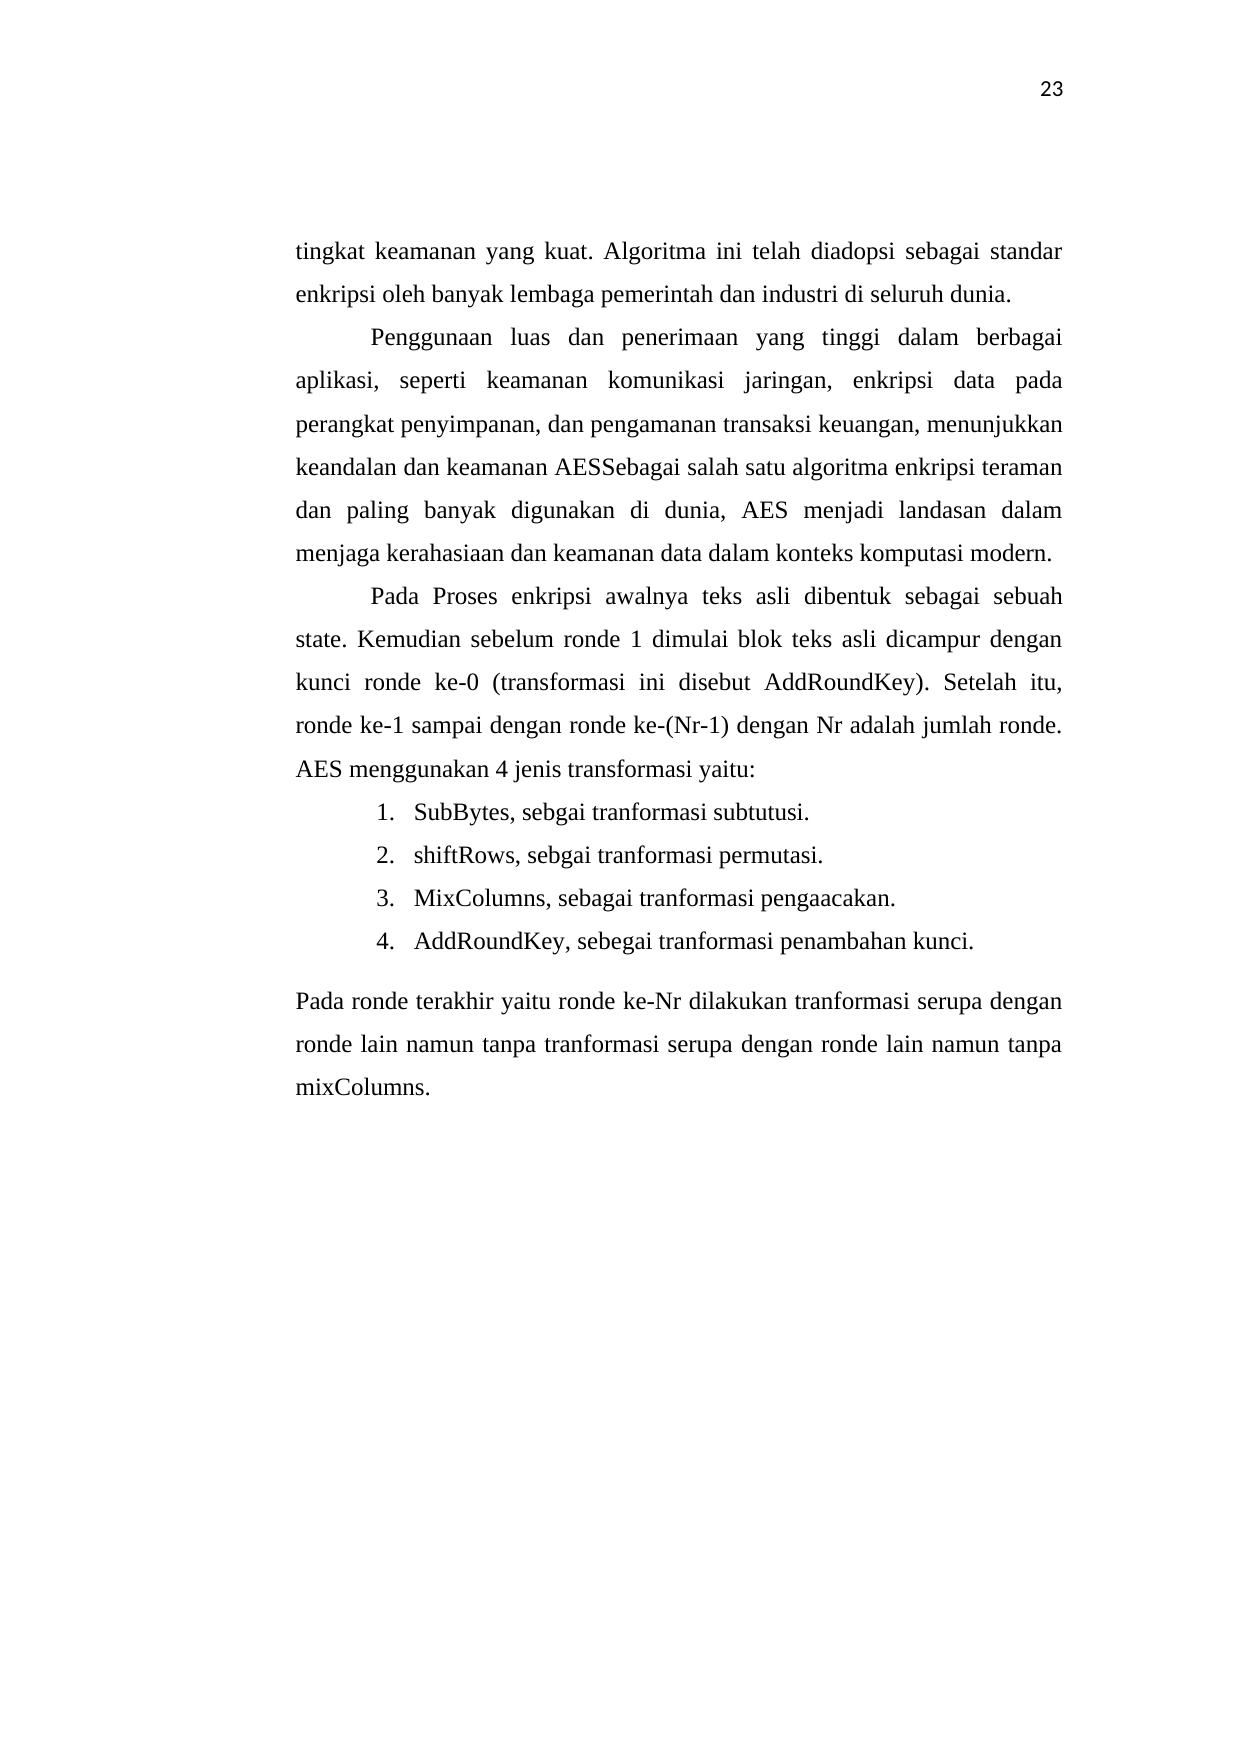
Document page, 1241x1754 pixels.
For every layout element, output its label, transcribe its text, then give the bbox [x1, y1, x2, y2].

list Pada Proses enkripsi awalnya teks asli dibentuk sebagai sebuah state. Kemudian sebelum ronde 1 dimulai blok teks asli dicampur dengan kunci ronde ke-0 (transformasi ini disebut AddRoundKey). Setelah itu, ronde ke-1 sampai dengan ronde ke-(Nr-1) dengan Nr adalah jumlah ronde. AES menggunakan 4 jenis transformasi yaitu: [295, 581, 1063, 782]
list Penggunaan luas dan penerimaan yang tinggi dalam berbagai aplikasi, seperti keamanan komunikasi jaringan, enkripsi data pada perangkat penyimpanan, dan pengamanan transaksi keuangan, menunjukkan keandalan dan keamanan AESSebagai salah satu algoritma enkripsi teraman dan paling banyak digunakan di dunia, AES menjadi landasan dalam menjaga kerahasiaan dan keamanan data dalam konteks komputasi modern. [295, 322, 1063, 567]
list SubBytes, sebgai tranformasi subtutusi. [376, 797, 1063, 826]
list MixColumns, sebagai tranformasi pengaacakan. [376, 883, 1063, 912]
list shiftRows, sebgai tranformasi permutasi. [376, 840, 1063, 869]
list AddRoundKey, sebegai tranformasi penambahan kunci. [376, 926, 1063, 955]
text Pada ronde terakhir yaitu ronde ke-Nr dilakukan tranformasi serupa dengan ronde lain namun tanpa tranformasi serupa dengan ronde lain namun tanpa mixColumns. [295, 986, 1063, 1101]
